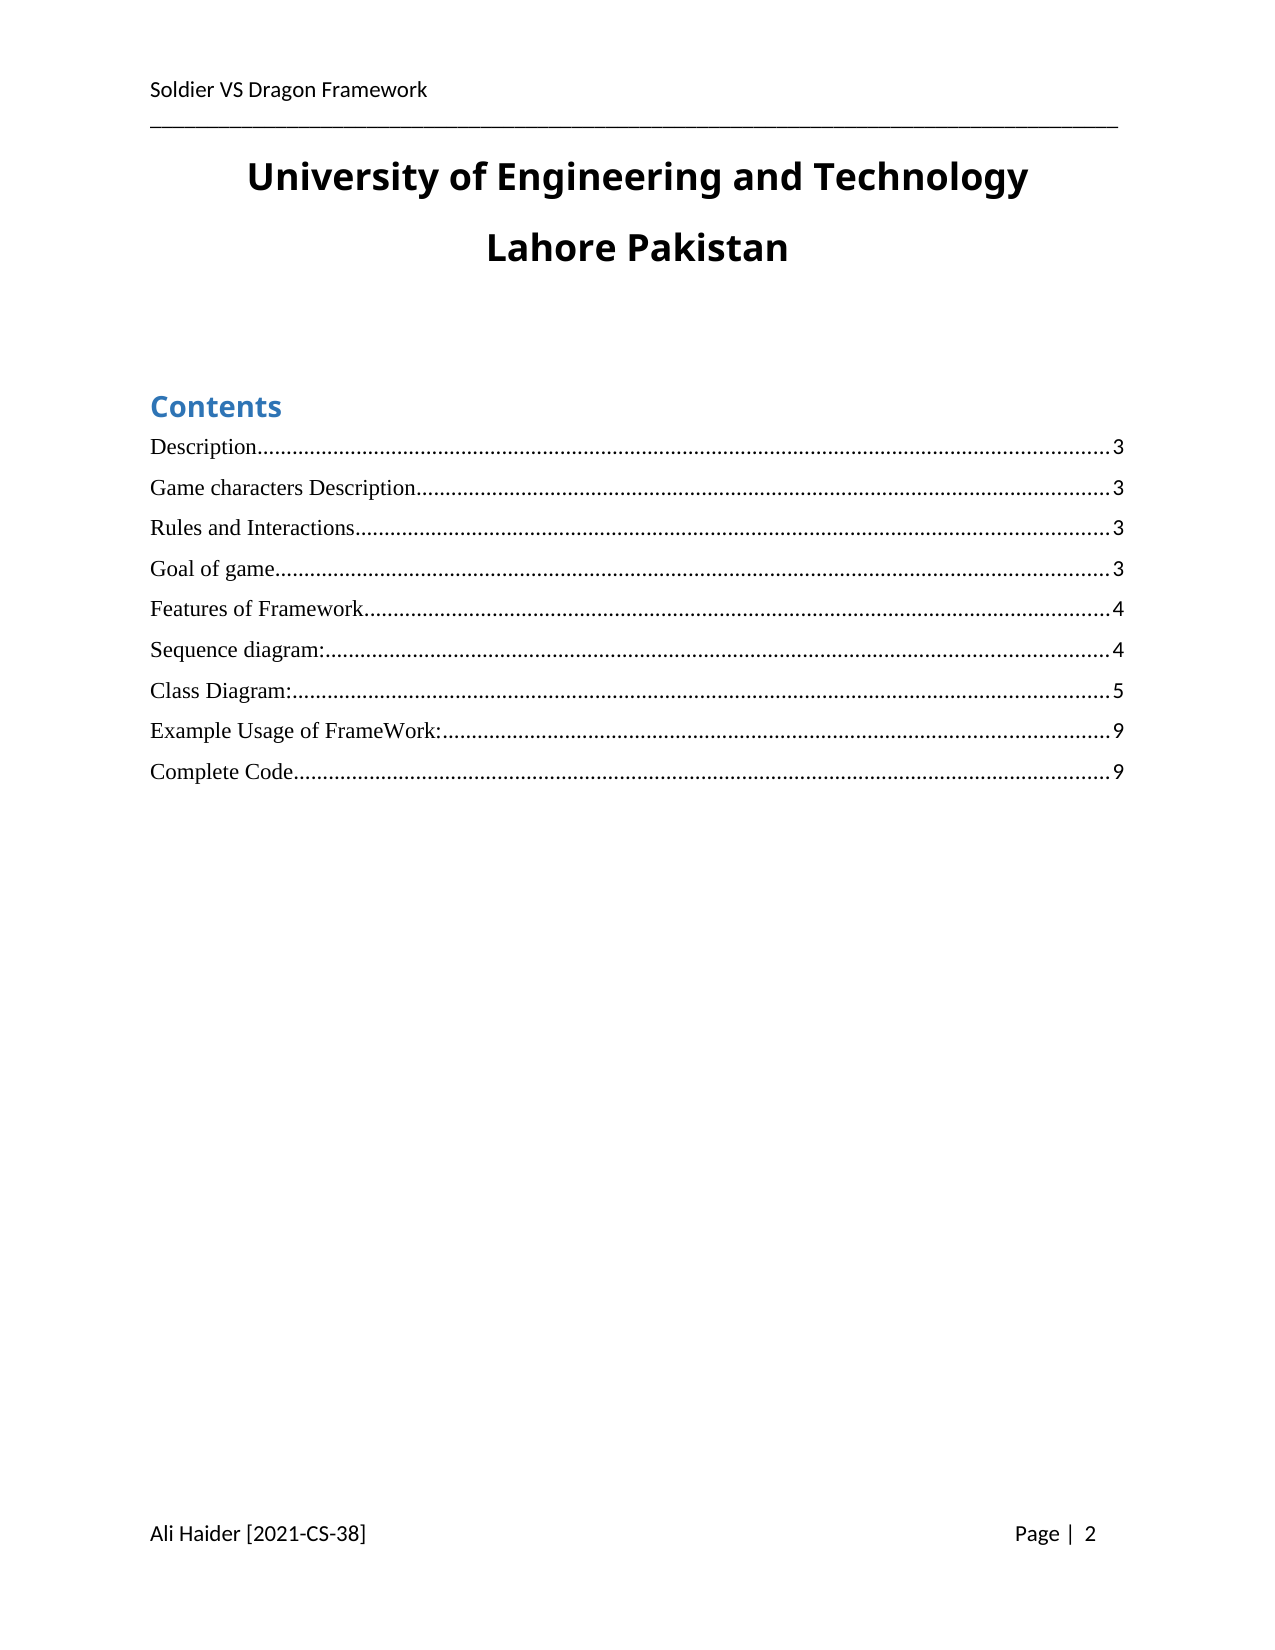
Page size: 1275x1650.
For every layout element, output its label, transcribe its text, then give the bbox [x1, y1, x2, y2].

text Lahore Pakistan [150, 222, 1125, 273]
text University of Engineering and Technology [150, 150, 1125, 201]
